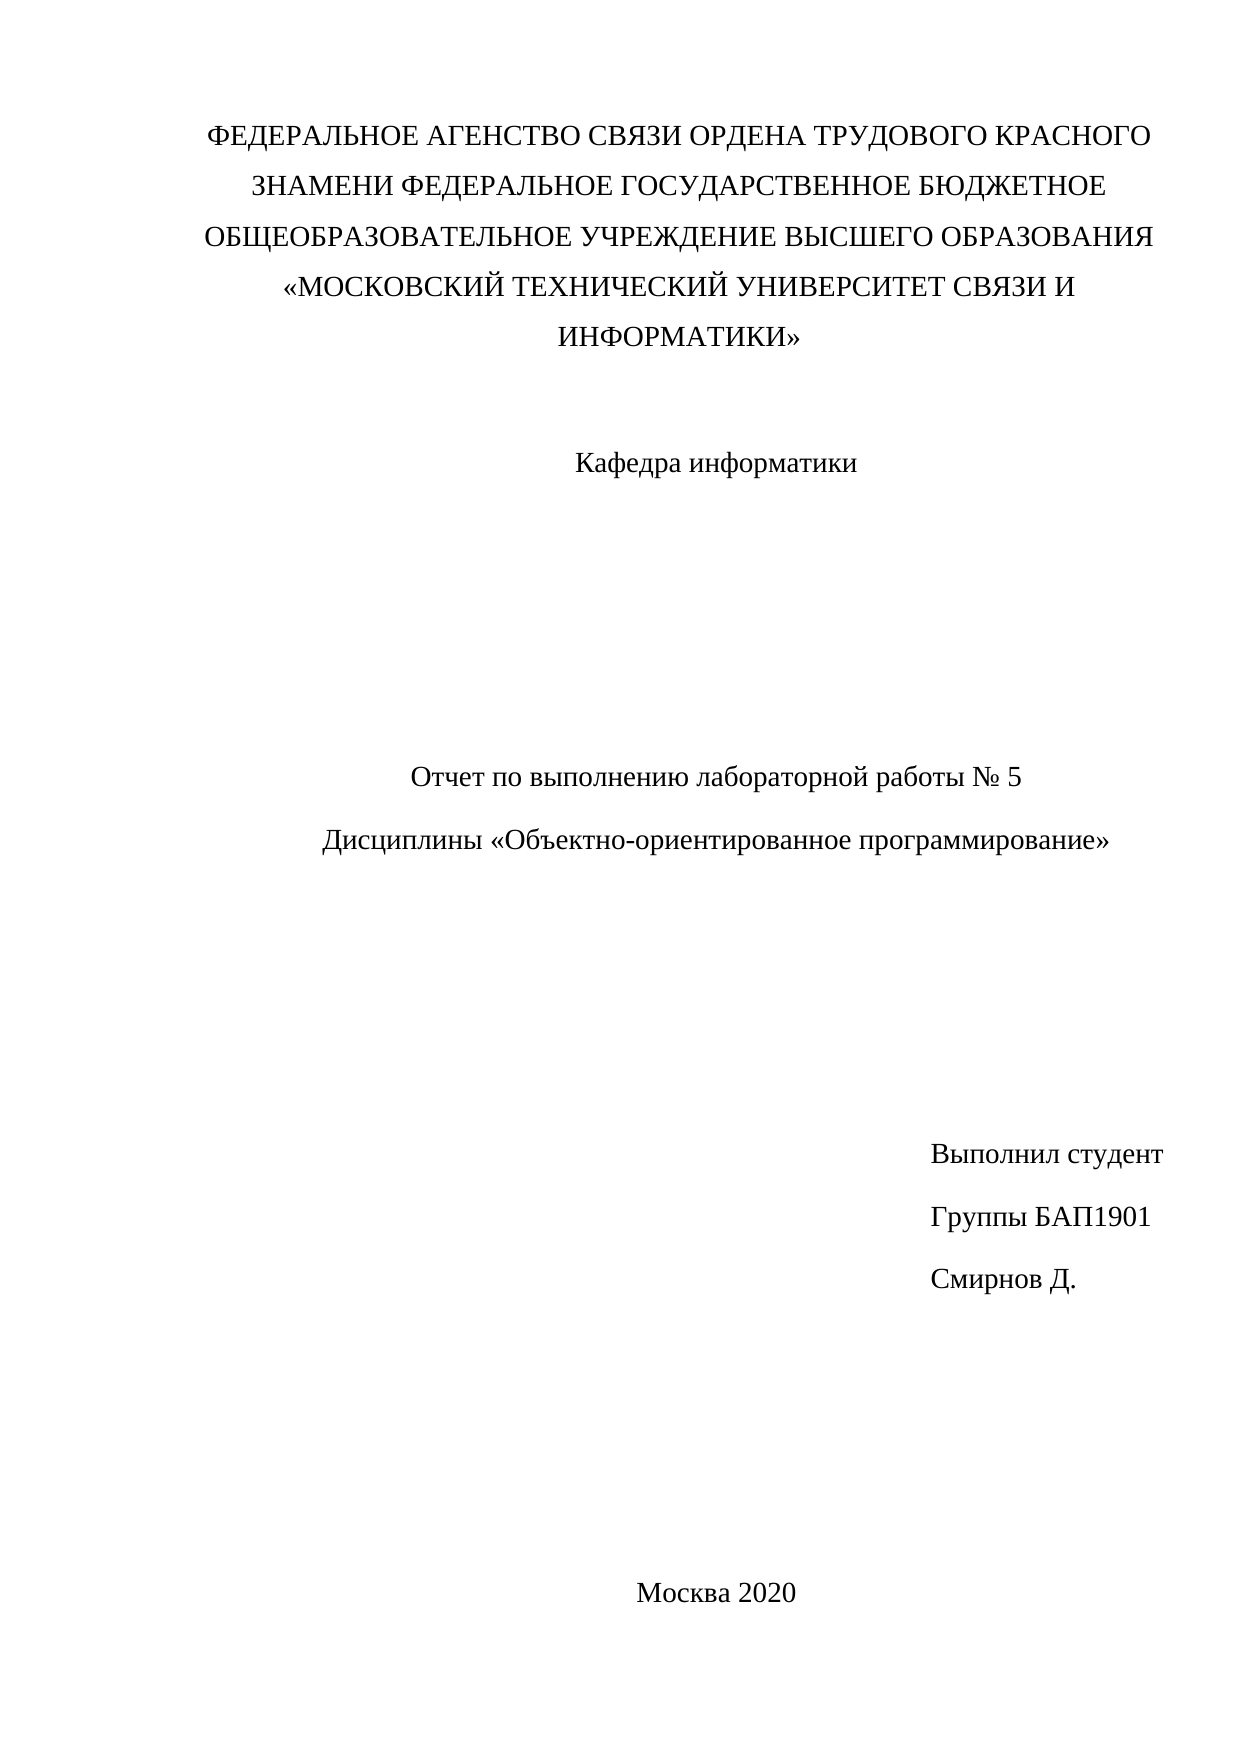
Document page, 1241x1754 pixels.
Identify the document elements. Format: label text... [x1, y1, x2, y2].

text Выполнил студент [177, 1136, 1181, 1169]
text Отчет по выполнению лабораторной работы № 5 [177, 759, 1181, 793]
text Кафедра информатики [177, 445, 1181, 478]
text Группы БАП1901 [177, 1199, 1181, 1232]
text ФЕДЕРАЛЬНОЕ АГЕНСТВО СВЯЗИ ОРДЕНА ТРУДОВОГО КРАСНОГО ЗНАМЕНИ ФЕДЕРАЛЬНОЕ ГОСУДАРСТВЕННОЕ БЮДЖЕТНОЕ ОБЩЕОБРАЗОВАТЕЛЬНОЕ УЧРЕЖДЕНИЕ ВЫСШЕГО ОБРАЗОВАНИЯ «МОСКОВСКИЙ ТЕХНИЧЕСКИЙ УНИВЕРСИТЕТ СВЯЗИ И ИНФОРМАТИКИ» [177, 118, 1181, 353]
text Москва 2020 [177, 1576, 1181, 1609]
text Смирнов Д. [177, 1262, 1181, 1295]
text Дисциплины «Объектно-ориентированное программирование» [177, 822, 1181, 855]
